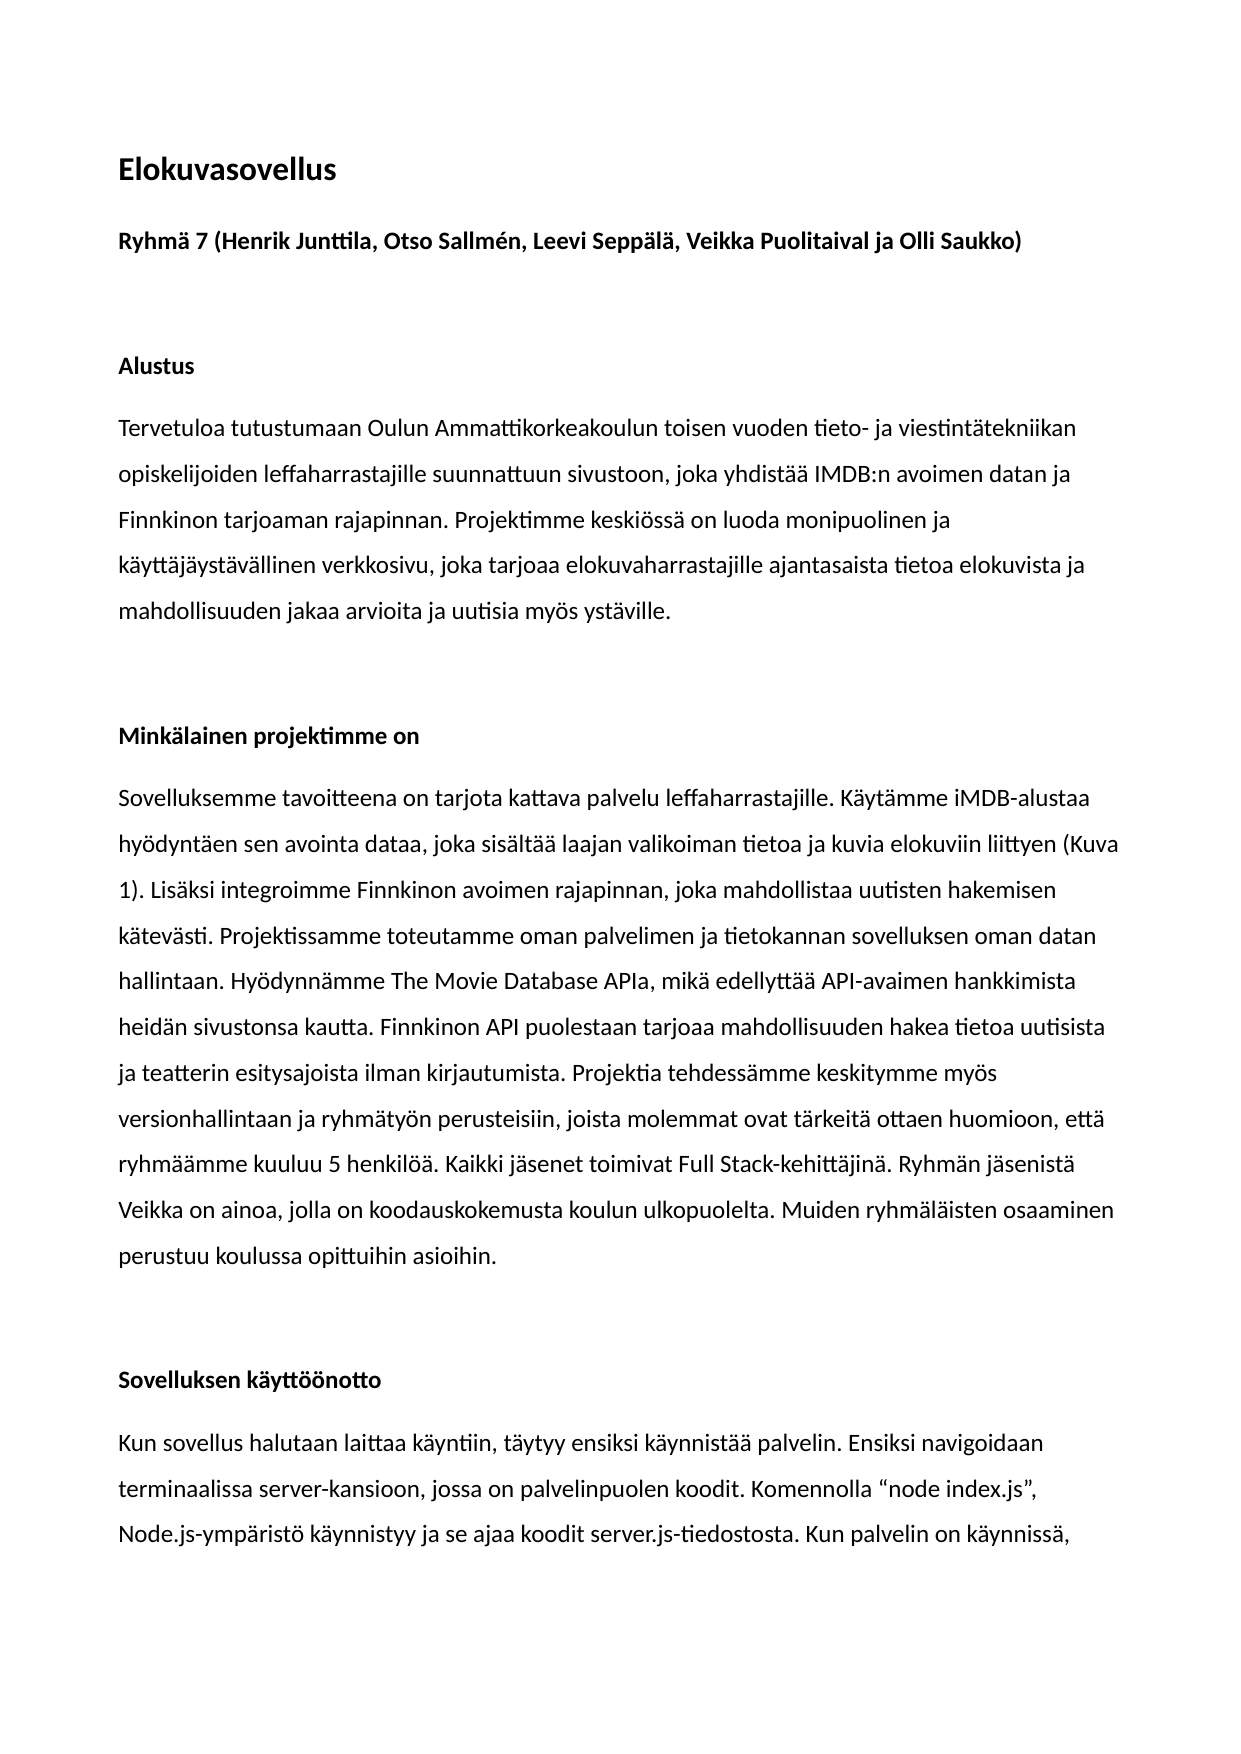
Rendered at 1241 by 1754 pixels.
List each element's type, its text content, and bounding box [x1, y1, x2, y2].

text Minkälainen projektimme on [118, 720, 1122, 751]
text Elokuvasovellus [118, 148, 1122, 188]
text Sovelluksen käyttöönotto [118, 1365, 1122, 1395]
text Ryhmä 7 (Henrik Junttila, Otso Sallmén, Leevi Seppälä, Veikka Puolitaival ja Olli Saukko) [118, 225, 1122, 256]
text Alustus [118, 350, 1122, 381]
text Tervetuloa tutustumaan Oulun Ammattikorkeakoulun toisen vuoden tieto- ja viestintätekniikan opiskelijoiden leffaharrastajille suunnattuun sivustoon, joka yhdistää IMDB:n avoimen datan ja Finnkinon tarjoaman rajapinnan. Projektimme keskiössä on luoda monipuolinen ja käyttäjäystävällinen verkkosivu, joka tarjoaa elokuvaharrastajille ajantasaista tietoa elokuvista ja mahdollisuuden jakaa arvioita ja uutisia myös ystäville. [118, 412, 1122, 626]
text Sovelluksemme tavoitteena on tarjota kattava palvelu leffaharrastajille. Käytämme iMDB-alustaa hyödyntäen sen avointa dataa, joka sisältää laajan valikoiman tietoa ja kuvia elokuviin liittyen (Kuva 1). Lisäksi integroimme Finnkinon avoimen rajapinnan, joka mahdollistaa uutisten hakemisen kätevästi. Projektissamme toteutamme oman palvelimen ja tietokannan sovelluksen oman datan hallintaan. Hyödynnämme The Movie Database APIa, mikä edellyttää API-avaimen hankkimista heidän sivustonsa kautta. Finnkinon API puolestaan tarjoaa mahdollisuuden hakea tietoa uutisista ja teatterin esitysajoista ilman kirjautumista. Projektia tehdessämme keskitymme myös versionhallintaan ja ryhmätyön perusteisiin, joista molemmat ovat tärkeitä ottaen huomioon, että ryhmäämme kuuluu 5 henkilöä. Kaikki jäsenet toimivat Full Stack-kehittäjinä. Ryhmän jäsenistä Veikka on ainoa, jolla on koodauskokemusta koulun ulkopuolelta. Muiden ryhmäläisten osaaminen perustuu koulussa opittuihin asioihin. [118, 783, 1122, 1270]
